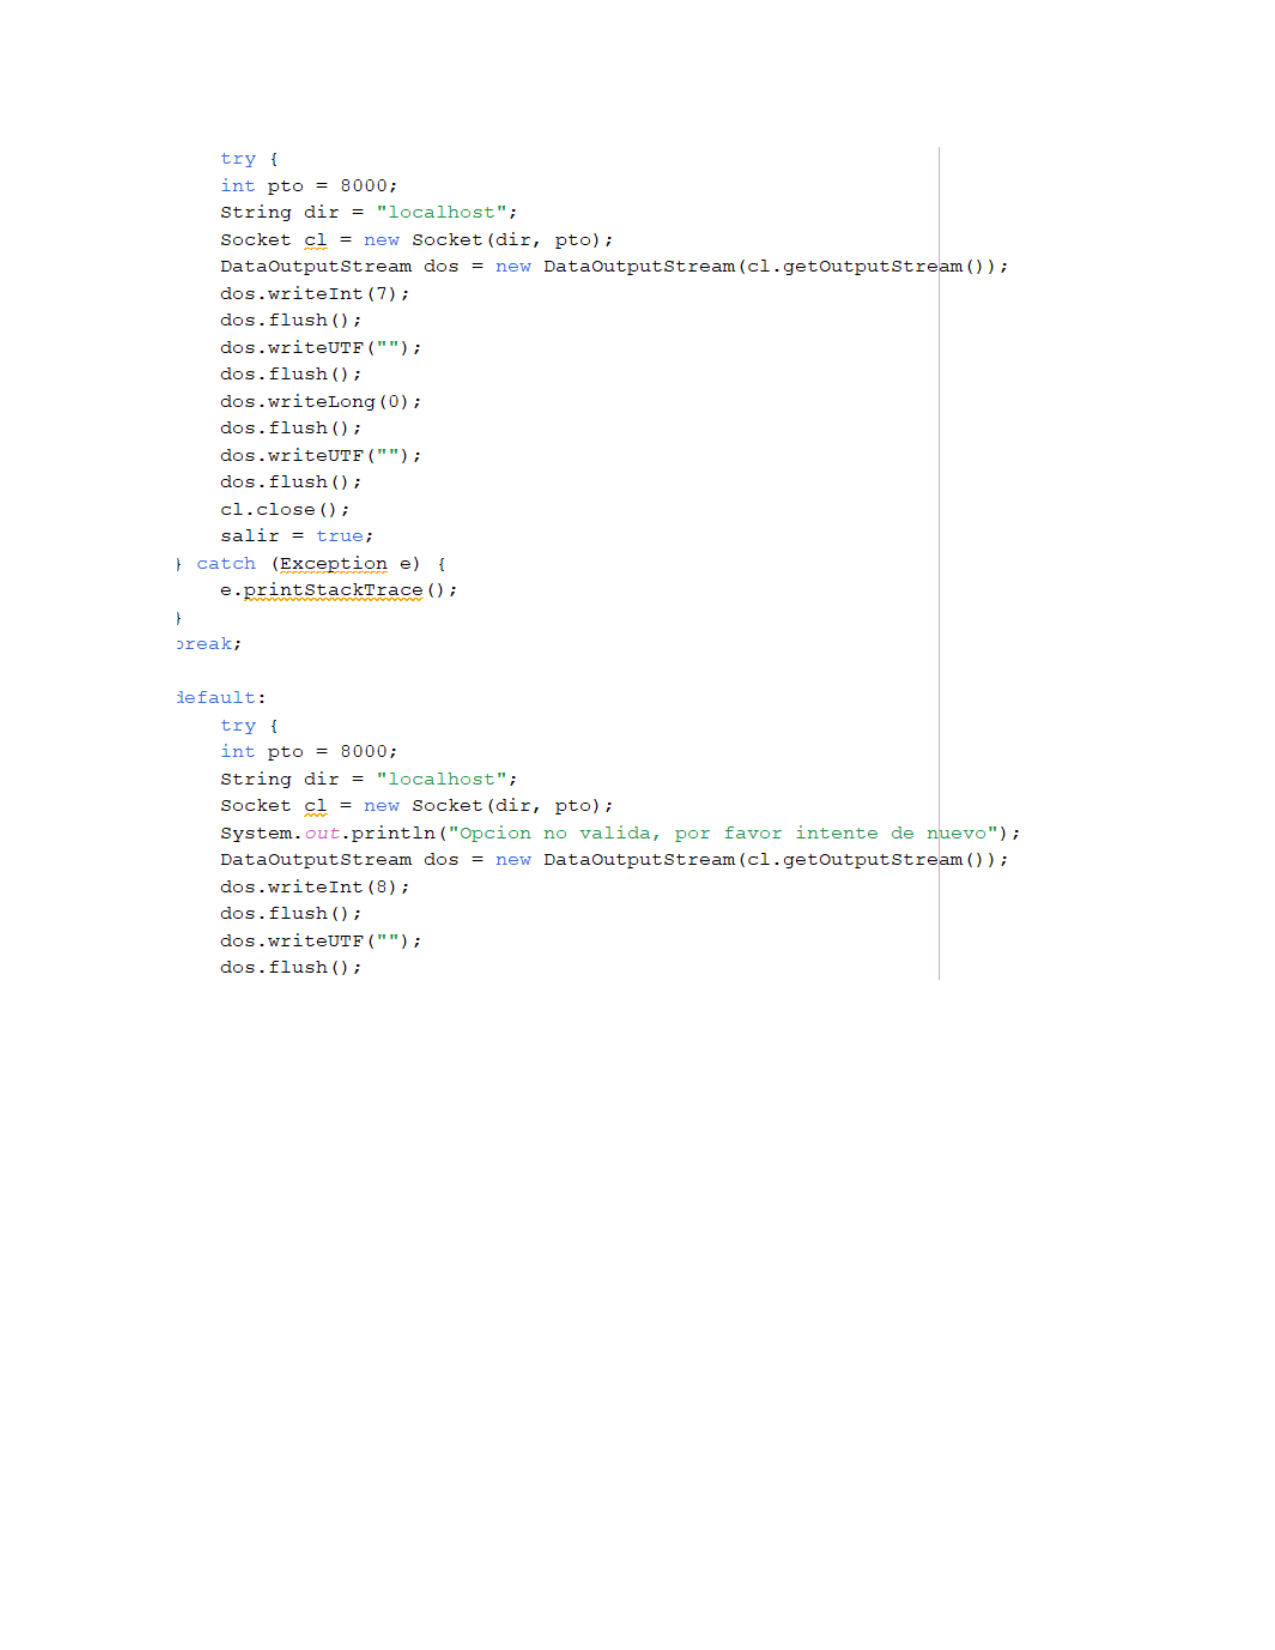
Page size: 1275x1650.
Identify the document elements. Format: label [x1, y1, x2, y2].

picture [177, 147, 1098, 980]
